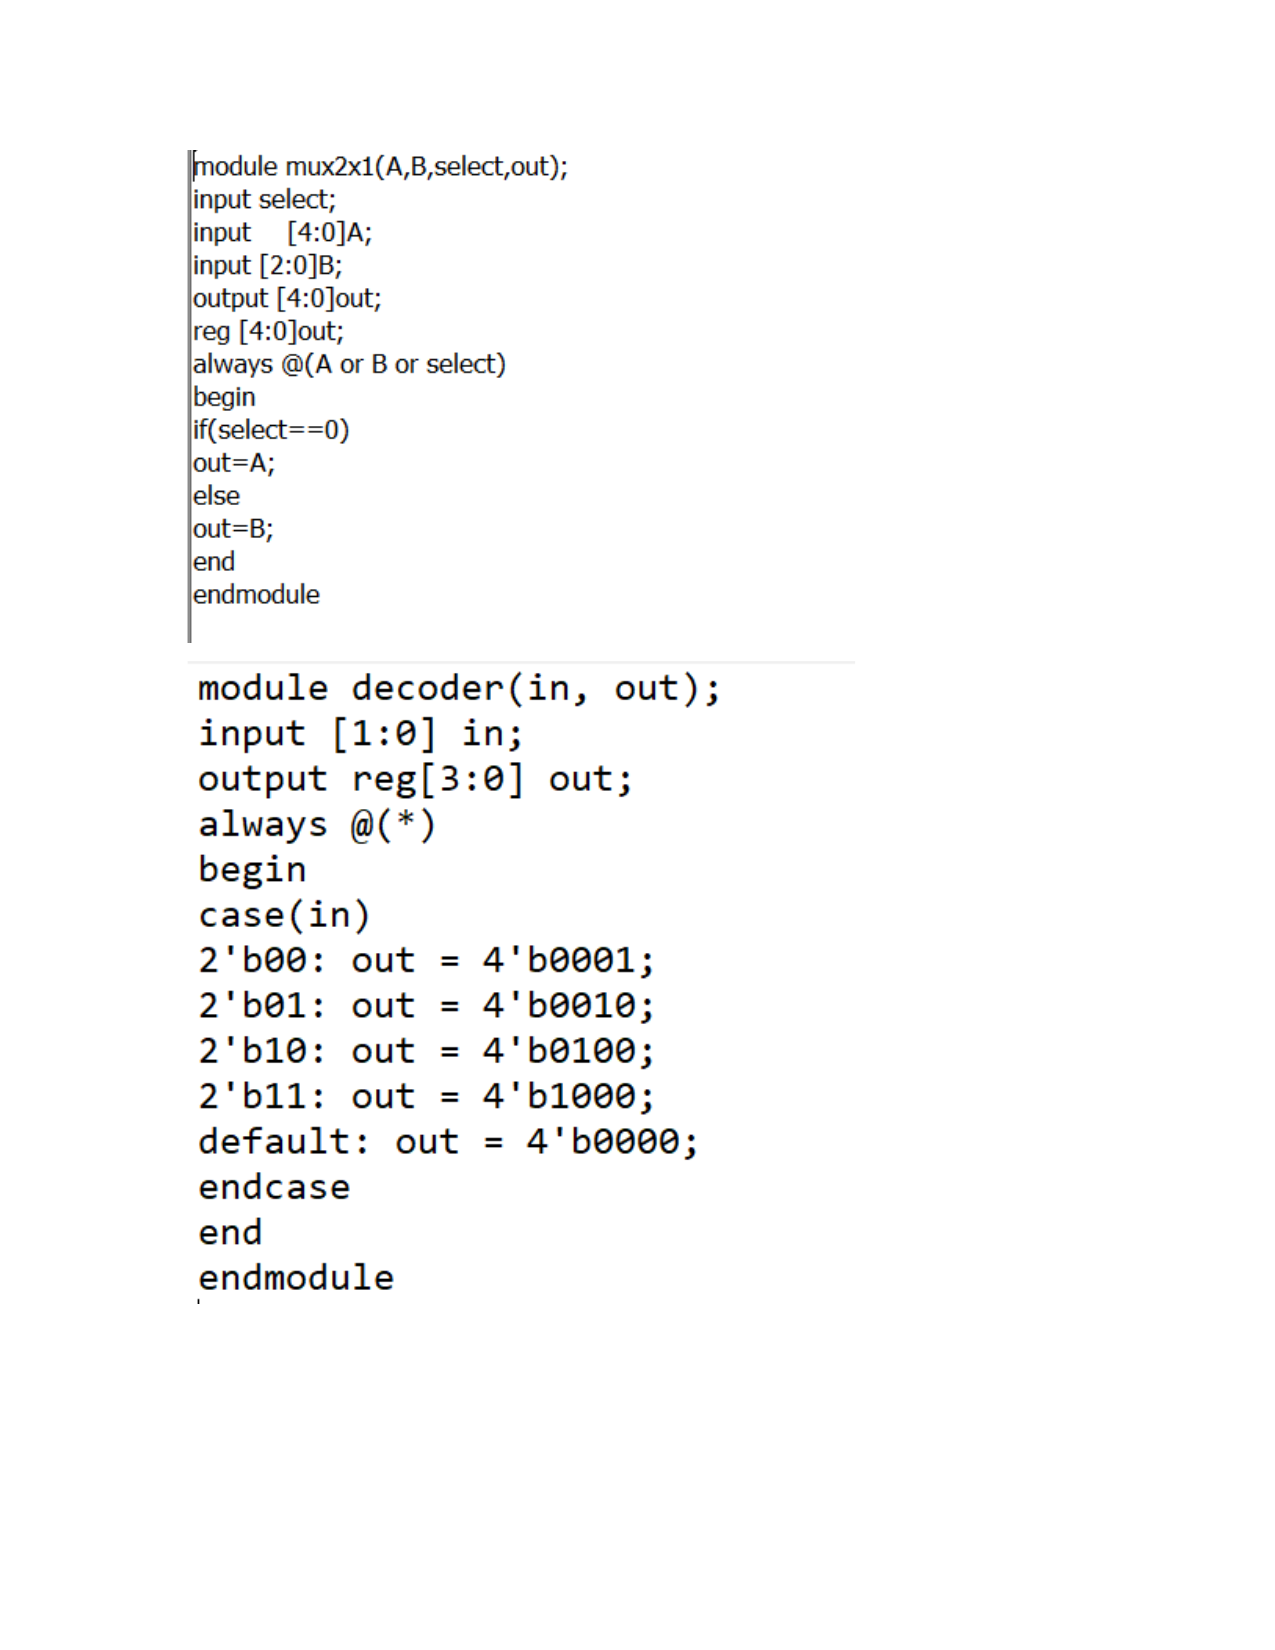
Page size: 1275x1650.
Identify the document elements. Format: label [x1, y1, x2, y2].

picture [187, 661, 855, 1304]
picture [187, 150, 613, 643]
